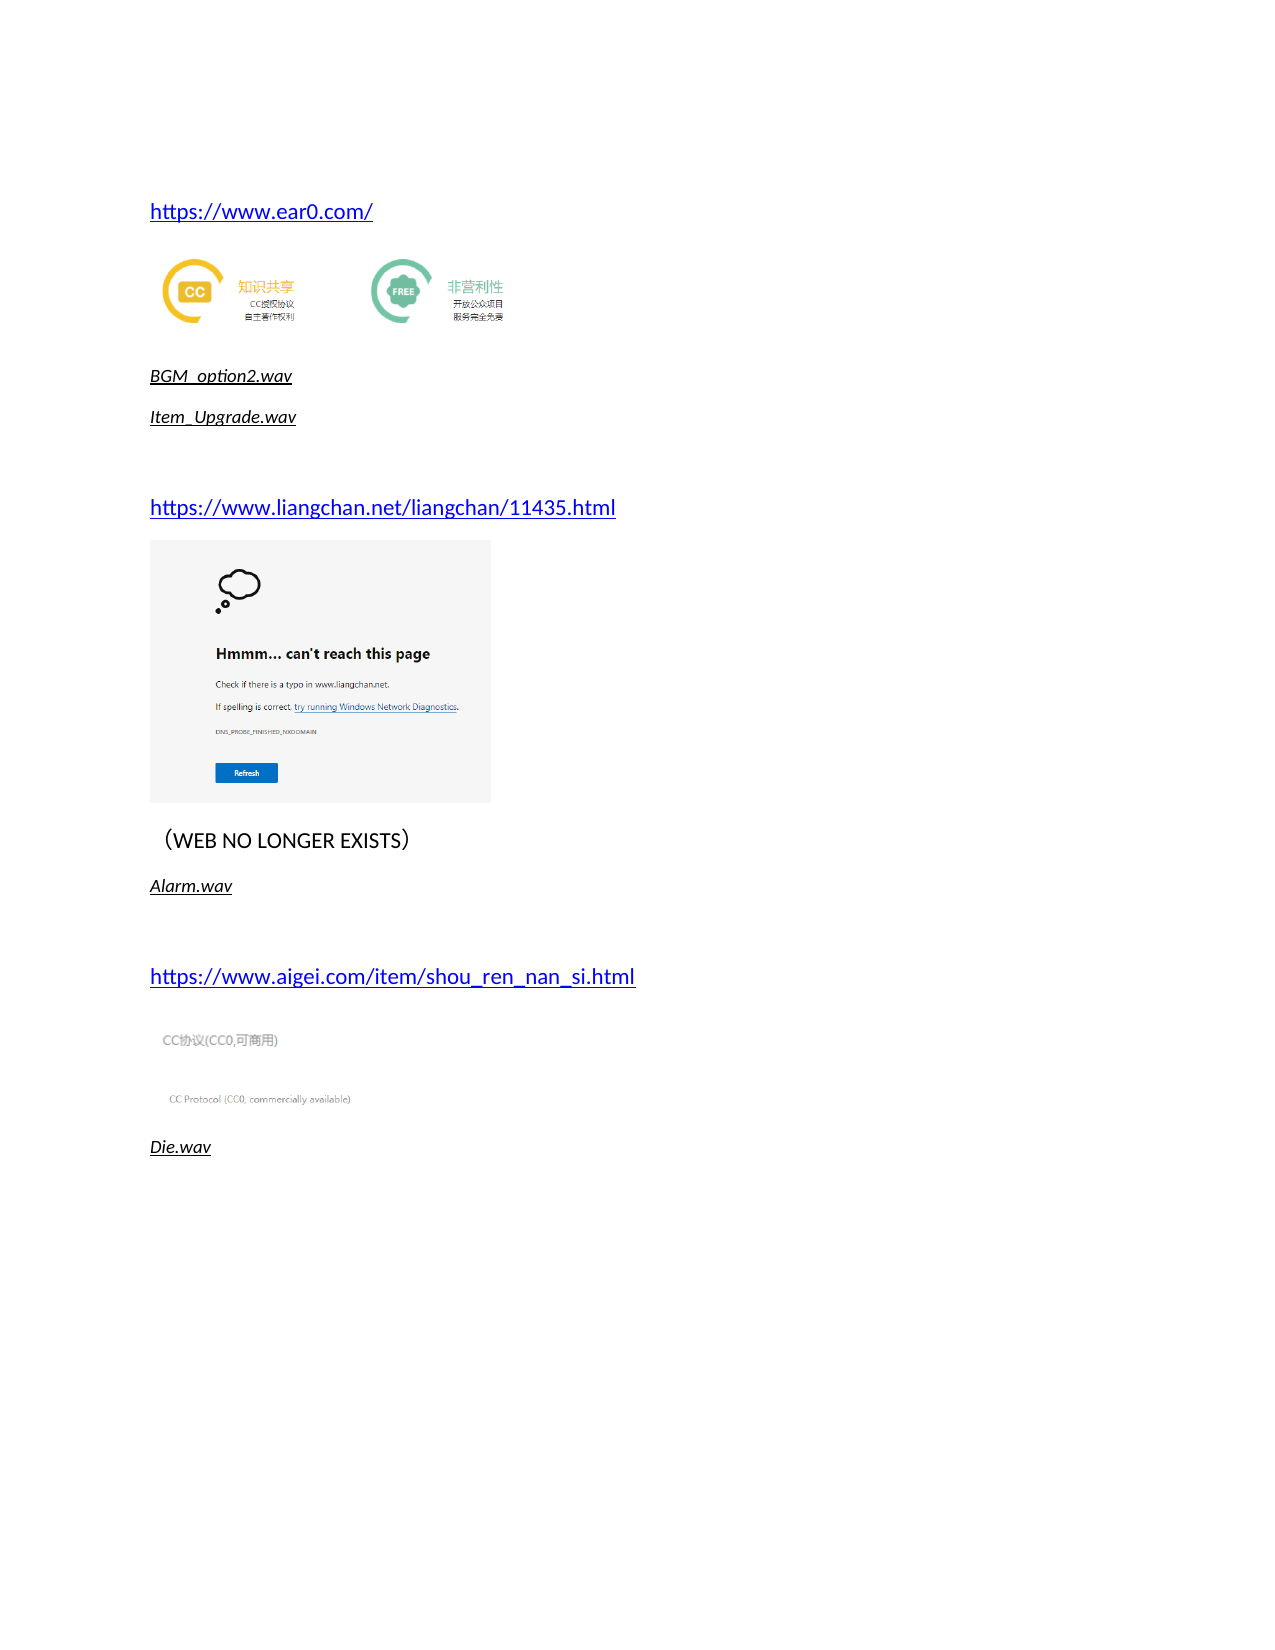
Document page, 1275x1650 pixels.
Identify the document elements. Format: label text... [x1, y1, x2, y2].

picture [150, 243, 530, 345]
text Alarm.wav [150, 874, 1125, 897]
text Die.wav [150, 1136, 1125, 1158]
picture [150, 1009, 297, 1064]
text （WEB NO LONGER EXISTS） [150, 822, 1125, 855]
text https://www.aigei.com/item/shou_ren_nan_si.html [150, 962, 1125, 990]
text https://www.liangchan.net/liangchan/11435.html [150, 493, 1125, 521]
text Item_Upgrade.wav [150, 405, 1125, 428]
picture [150, 540, 491, 803]
text https://www.ear0.com/ [150, 197, 1125, 225]
text BGM_option2.wav [150, 364, 1125, 387]
picture [150, 1082, 376, 1117]
